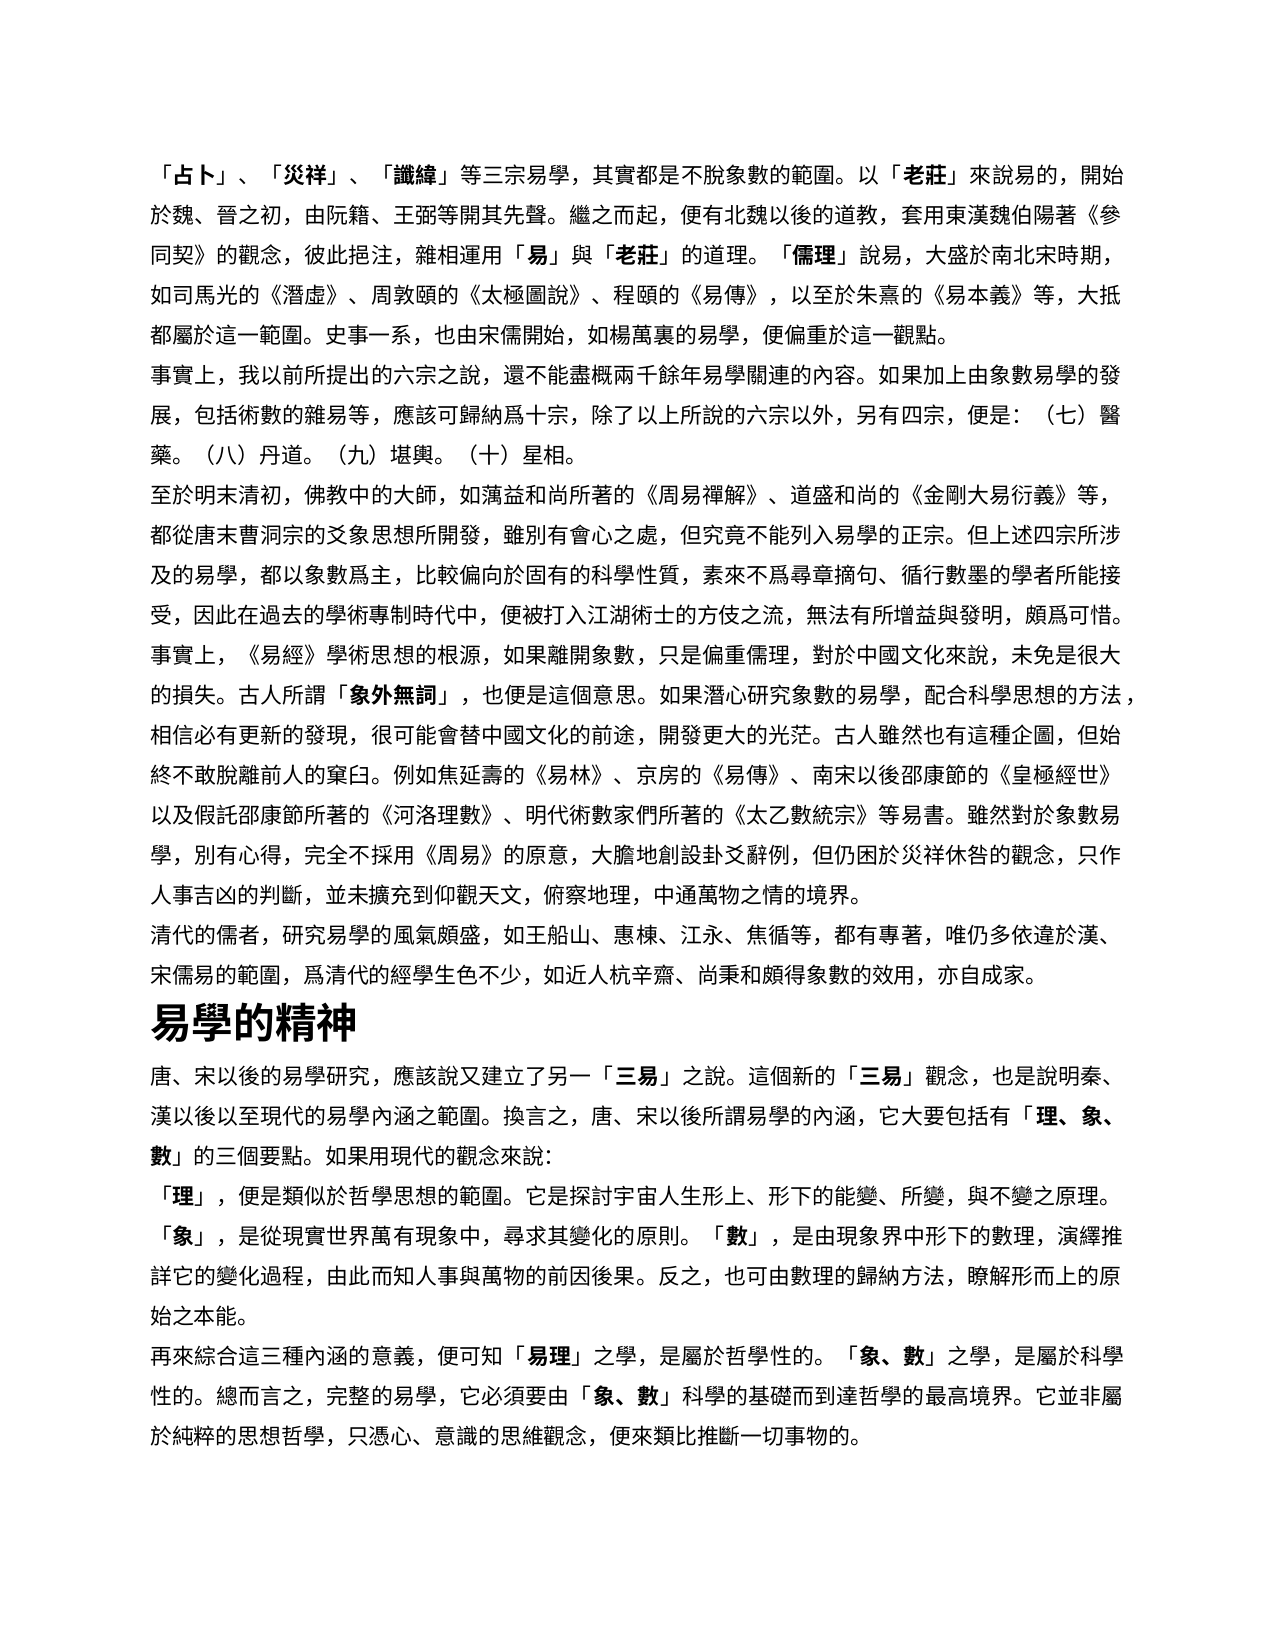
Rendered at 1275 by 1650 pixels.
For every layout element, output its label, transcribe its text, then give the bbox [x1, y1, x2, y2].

text 至於明末清初，佛教中的大師，如蕅益和尚所著的《周易禪解》、道盛和尚的《金剛大易衍義》等，都從唐末曹洞宗的爻象思想所開發，雖別有會心之處，但究竟不能列入易學的正宗。但上述四宗所涉及的易學，都以象數爲主，比較偏向於固有的科學性質，素來不爲尋章摘句、循行數墨的學者所能接受，因此在過去的學術專制時代中，便被打入江湖術士的方伎之流，無法有所增益與發明，頗爲可惜。 [150, 470, 1125, 630]
subtitle 易學的精神 [150, 990, 1125, 1050]
text 「理」，便是類似於哲學思想的範圍。它是探討宇宙人生形上、形下的能變、所變，與不變之原理。「象」，是從現實世界萬有現象中，尋求其變化的原則。「數」，是由現象界中形下的數理，演繹推詳它的變化過程，由此而知人事與萬物的前因後果。反之，也可由數理的歸納方法，瞭解形而上的原始之本能。 [150, 1170, 1125, 1330]
text 事實上，《易經》學術思想的根源，如果離開象數，只是偏重儒理，對於中國文化來說，未免是很大的損失。古人所謂「象外無詞」，也便是這個意思。如果潛心研究象數的易學，配合科學思想的方法，相信必有更新的發現，很可能會替中國文化的前途，開發更大的光茫。古人雖然也有這種企圖，但始終不敢脫離前人的窠臼。例如焦延壽的《易林》、京房的《易傳》、南宋以後邵康節的《皇極經世》、以及假託邵康節所著的《河洛理數》、明代術數家們所著的《太乙數統宗》等易書。雖然對於象數易學，別有心得，完全不採用《周易》的原意，大膽地創設卦爻辭例，但仍困於災祥休咎的觀念，只作人事吉凶的判斷，並未擴充到仰觀天文，俯察地理，中通萬物之情的境界。 [150, 630, 1125, 910]
text 「占卜」、「災祥」、「讖緯」等三宗易學，其實都是不脫象數的範圍。以「老莊」來說易的，開始於魏、晉之初，由阮籍、王弼等開其先聲。繼之而起，便有北魏以後的道教，套用東漢魏伯陽著《參同契》的觀念，彼此挹注，雜相運用「易」與「老莊」的道理。「儒理」說易，大盛於南北宋時期，如司馬光的《潛虛》、周敦頤的《太極圖說》、程頤的《易傳》，以至於朱熹的《易本義》等，大抵都屬於這一範圍。史事一系，也由宋儒開始，如楊萬裏的易學，便偏重於這一觀點。 [150, 150, 1125, 350]
text 事實上，我以前所提出的六宗之說，還不能盡概兩千餘年易學關連的內容。如果加上由象數易學的發展，包括術數的雜易等，應該可歸納爲十宗，除了以上所說的六宗以外，另有四宗，便是：（七）醫藥。（八）丹道。（九）堪輿。（十）星相。 [150, 350, 1125, 470]
text 唐、宋以後的易學研究，應該說又建立了另一「三易」之說。這個新的「三易」觀念，也是說明秦、漢以後以至現代的易學內涵之範圍。換言之，唐、宋以後所謂易學的內涵，它大要包括有「理、象、數」的三個要點。如果用現代的觀念來說： [150, 1050, 1125, 1170]
text 清代的儒者，研究易學的風氣頗盛，如王船山、惠棟、江永、焦循等，都有專著，唯仍多依違於漢、宋儒易的範圍，爲清代的經學生色不少，如近人杭辛齋、尚秉和頗得象數的效用，亦自成家。 [150, 910, 1125, 990]
text 再來綜合這三種內涵的意義，便可知「易理」之學，是屬於哲學性的。「象、數」之學，是屬於科學性的。總而言之，完整的易學，它必須要由「象、數」科學的基礎而到達哲學的最高境界。它並非屬於純粹的思想哲學，只憑心、意識的思維觀念，便來類比推斷一切事物的。 [150, 1330, 1125, 1450]
